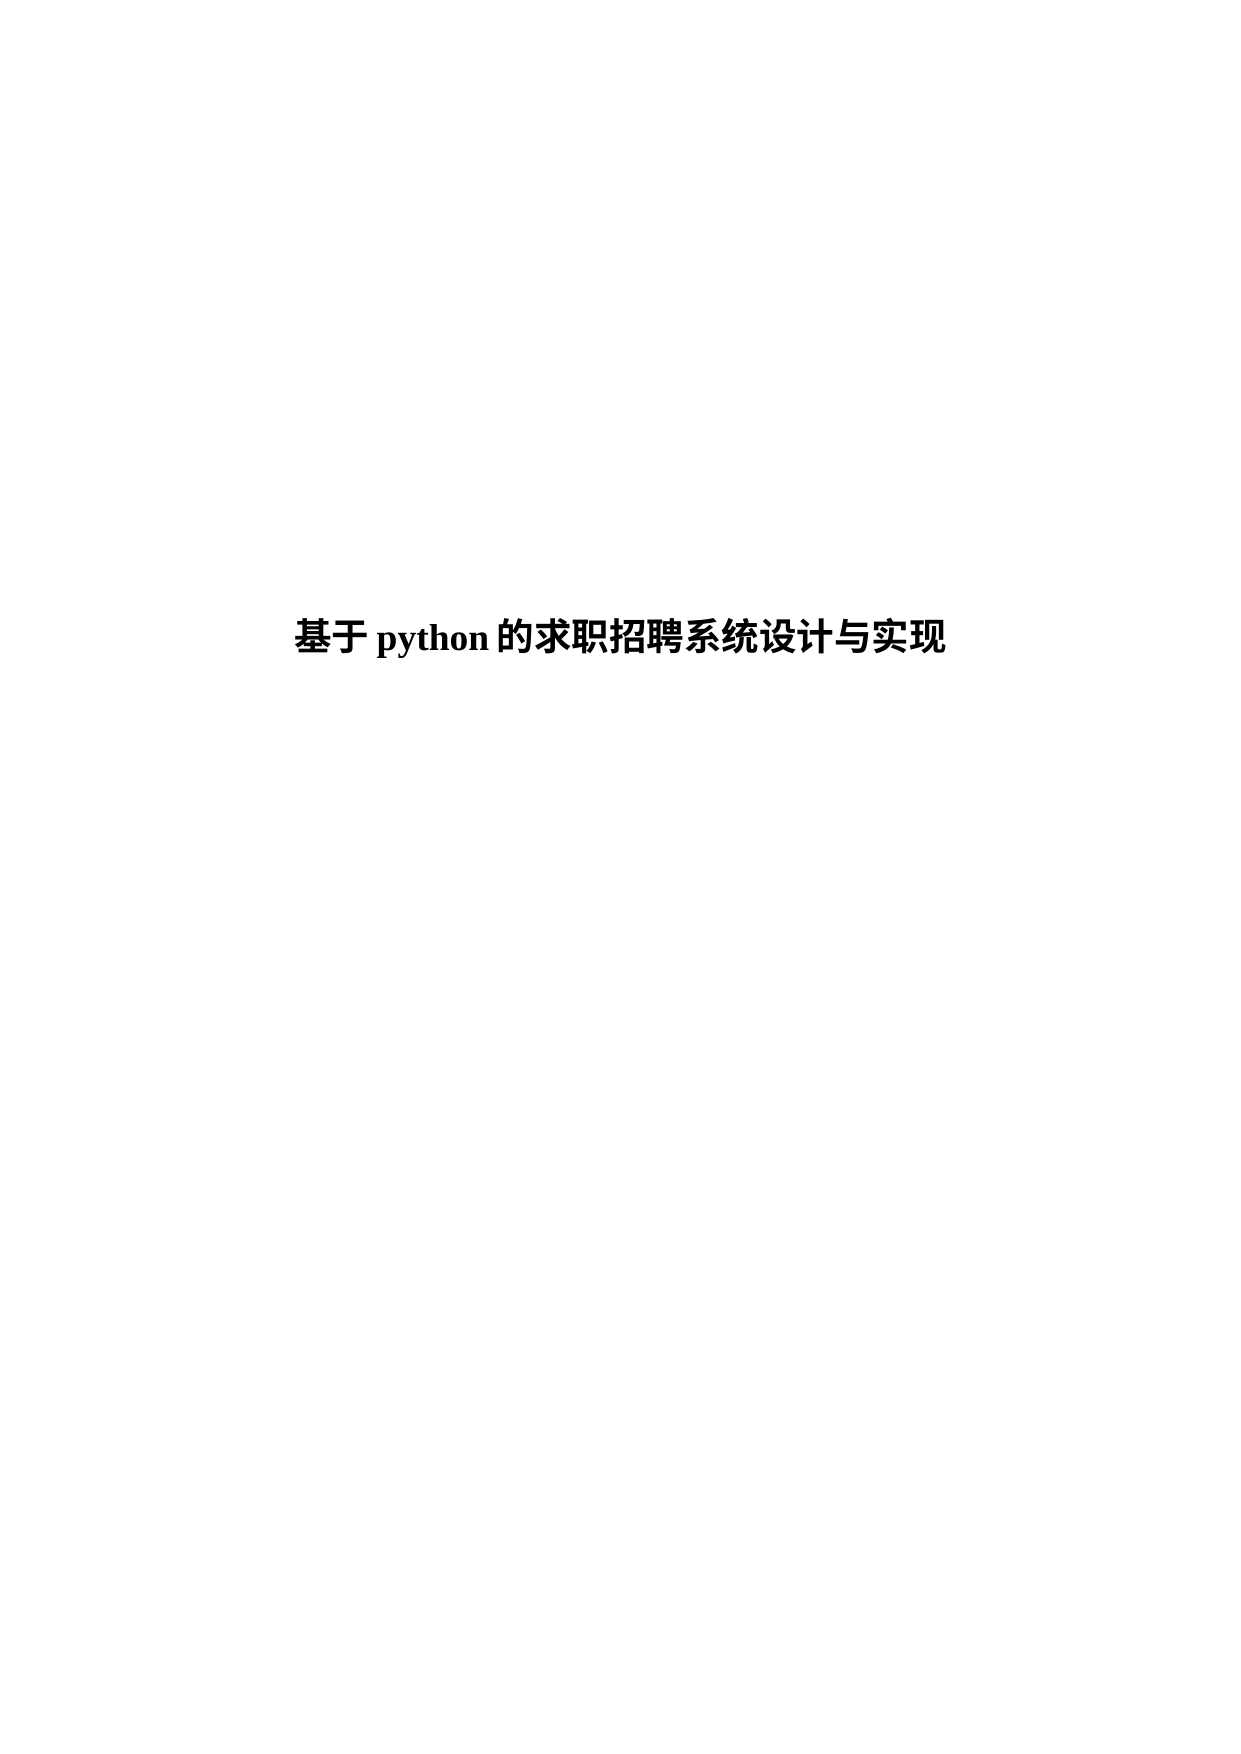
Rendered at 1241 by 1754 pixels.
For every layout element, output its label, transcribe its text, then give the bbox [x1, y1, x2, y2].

text 基于python的求职招聘系统设计与实现 [220, 601, 1020, 668]
